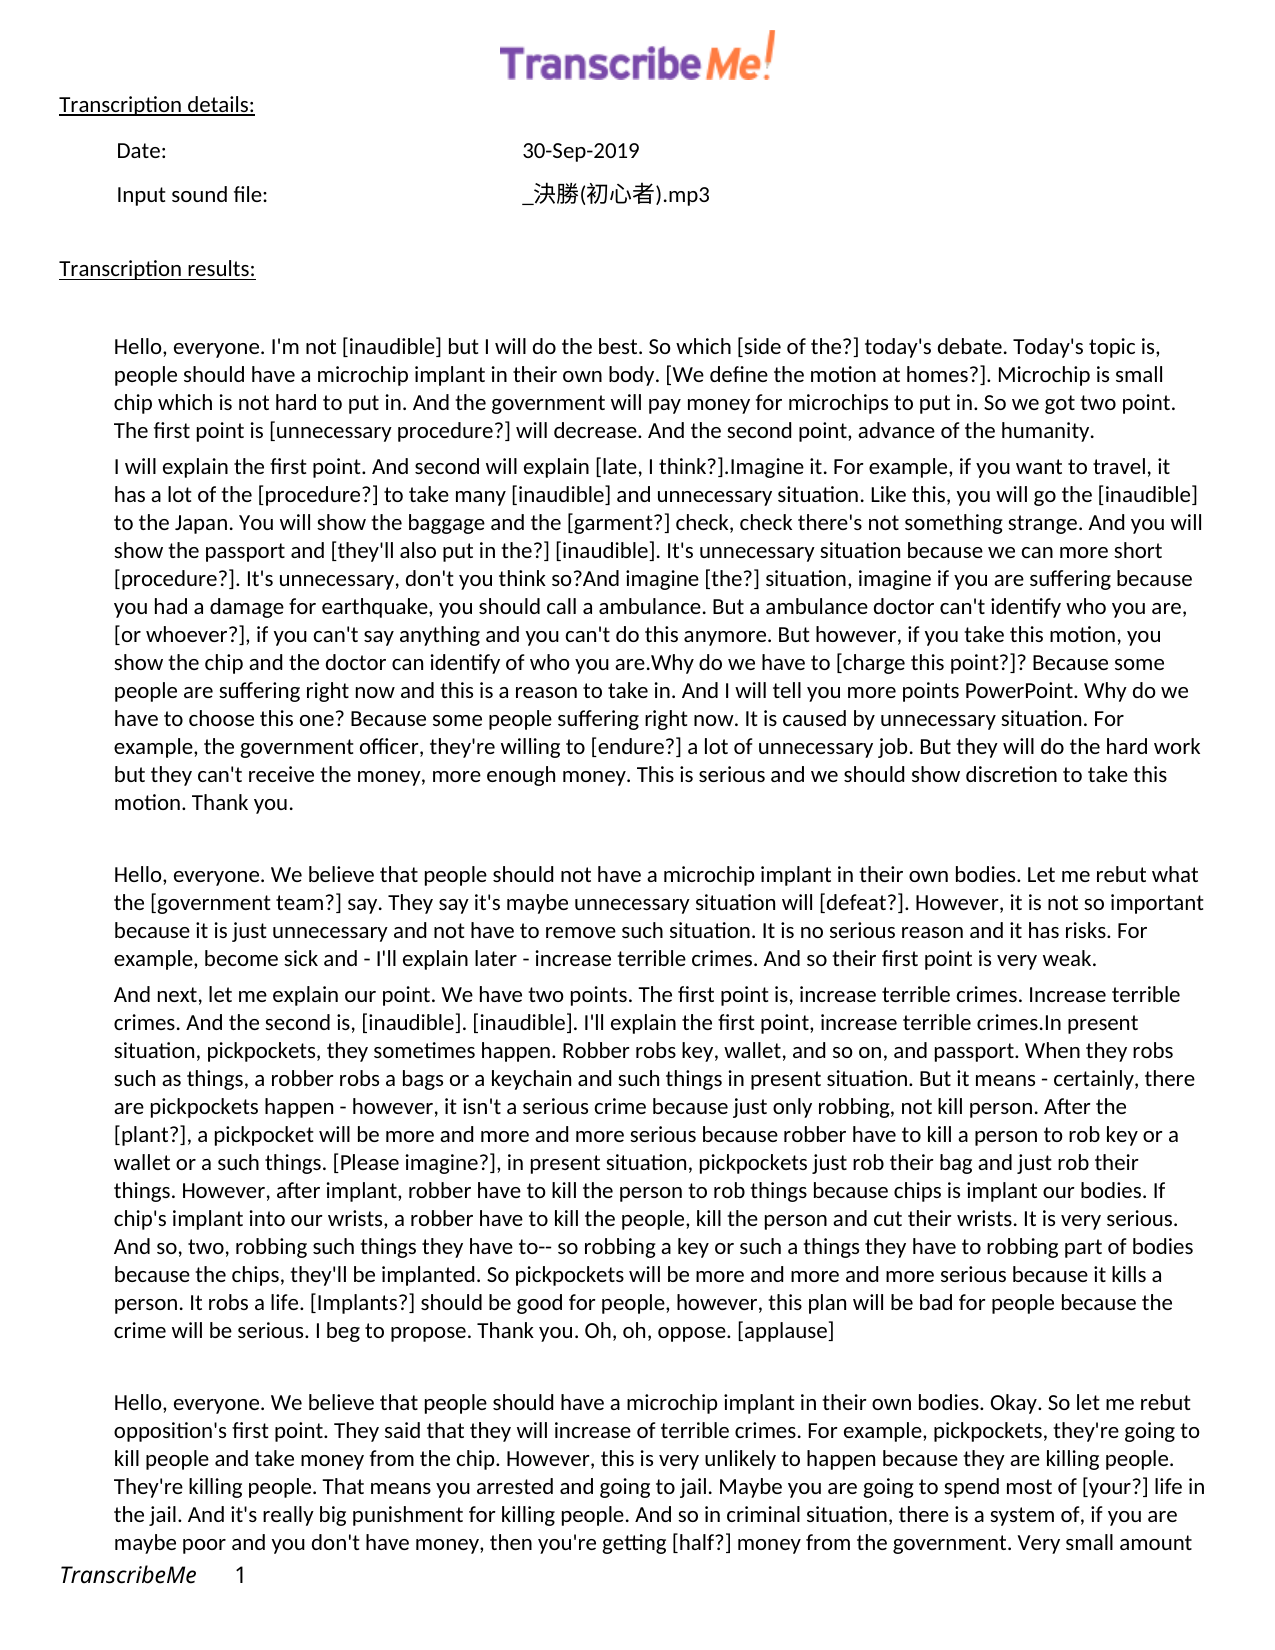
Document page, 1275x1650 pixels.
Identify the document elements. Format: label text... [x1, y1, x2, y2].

text Hello, everyone. I'm not [inaudible] but I will do the best. So which [side of the?] today's debate. Today's topic is, people should have a microchip implant in their own body. [We define the motion at homes?]. Microchip is small chip which is not hard to put in. And the government will pay money for microchips to put in. So we got two point. The first point is [unnecessary procedure?] will decrease. And the second point, advance of the humanity. [114, 332, 1208, 444]
table_cell _決勝(初心者).mp3 [466, 173, 1217, 216]
text And next, let me explain our point. We have two points. The first point is, increase terrible crimes. Increase terrible crimes. And the second is, [inaudible]. [inaudible]. I'll explain the first point, increase terrible crimes.In present situation, pickpockets, they sometimes happen. Robber robs key, wallet, and so on, and passport. When they robs such as things, a robber robs a bags or a keychain and such things in present situation. But it means - certainly, there are pickpockets happen - however, it isn't a serious crime because just only robbing, not kill person. After the [plant?], a pickpocket will be more and more and more serious because robber have to kill a person to rob key or a wallet or a such things. [Please imagine?], in present situation, pickpockets just rob their bag and just rob their things. However, after implant, robber have to kill the person to rob things because chips is implant our bodies. If chip's implant into our wrists, a robber have to kill the people, kill the person and cut their wrists. It is very serious. And so, two, robbing such things they have to-- so robbing a key or such a things they have to robbing part of bodies because the chips, they'll be implanted. So pickpockets will be more and more and more serious because it kills a person. It robs a life. [Implants?] should be good for people, however, this plan will be bad for people because the crime will be serious. I beg to propose. Thank you. Oh, oh, oppose. [applause] [114, 980, 1208, 1344]
table_header 30-Sep-2019 [466, 129, 1217, 172]
text Transcription details: [59, 90, 1216, 118]
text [114, 1388, 1208, 1556]
picture [500, 30, 775, 80]
table_cell Input sound file: [60, 173, 466, 216]
text I will explain the first point. And second will explain [late, I think?].Imagine it. For example, if you want to travel, it has a lot of the [procedure?] to take many [inaudible] and unnecessary situation. Like this, you will go the [inaudible] to the Japan. You will show the baggage and the [garment?] check, check there's not something strange. And you will show the passport and [they'll also put in the?] [inaudible]. It's unnecessary situation because we can more short [procedure?]. It's unnecessary, don't you think so?And imagine [the?] situation, imagine if you are suffering because you had a damage for earthquake, you should call a ambulance. But a ambulance doctor can't identify who you are, [or whoever?], if you can't say anything and you can't do this anymore. But however, if you take this motion, you show the chip and the doctor can identify of who you are.Why do we have to [charge this point?]? Because some people are suffering right now and this is a reason to take in. And I will tell you more points PowerPoint. Why do we have to choose this one? Because some people suffering right now. It is caused by unnecessary situation. For example, the government officer, they're willing to [endure?] a lot of unnecessary job. But they will do the hard work but they can't receive the money, more enough money. This is serious and we should show discretion to take this motion. Thank you. [114, 452, 1208, 816]
table_header Date: [60, 129, 466, 172]
text Transcription results: [59, 227, 1216, 283]
text Hello, everyone. We believe that people should not have a microchip implant in their own bodies. Let me rebut what the [government team?] say. They say it's maybe unnecessary situation will [defeat?]. However, it is not so important because it is just unnecessary and not have to remove such situation. It is no serious reason and it has risks. For example, become sick and - I'll explain later - increase terrible crimes. And so their first point is very weak. [114, 860, 1208, 972]
